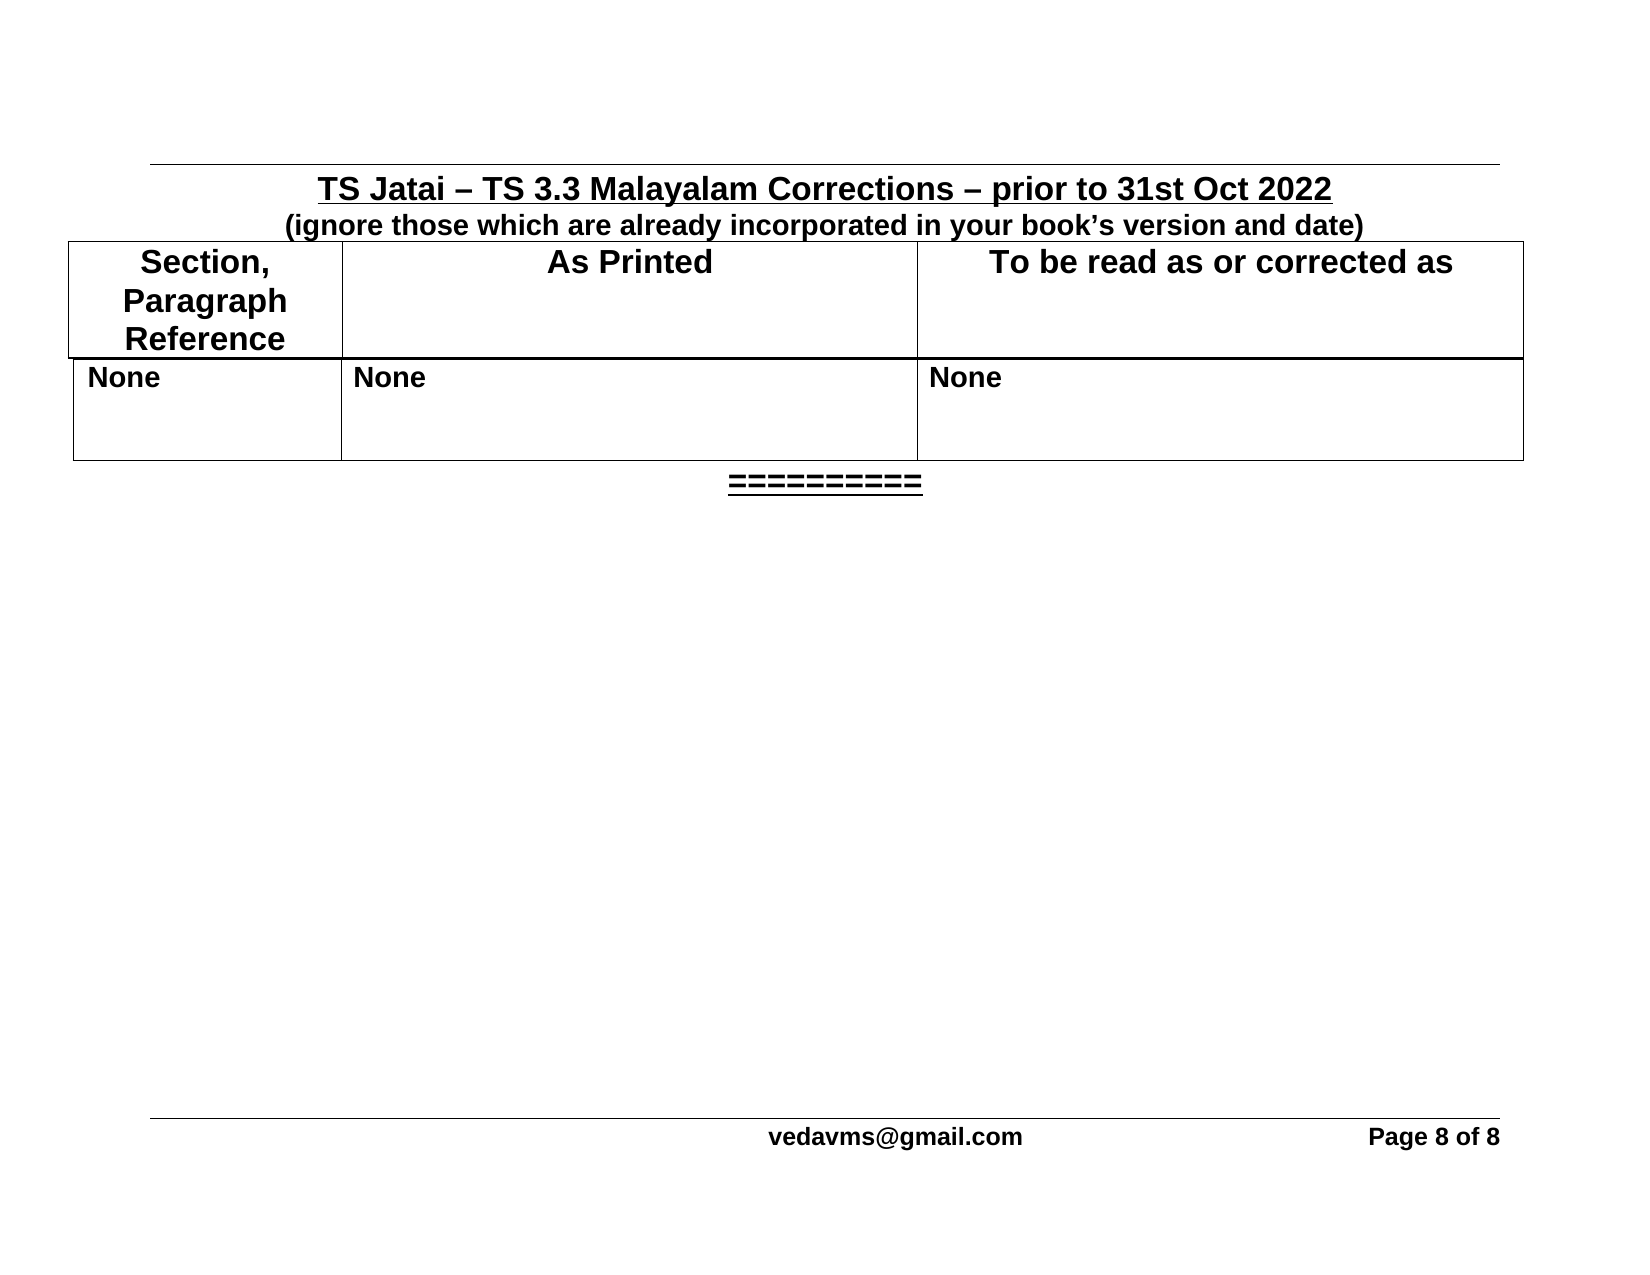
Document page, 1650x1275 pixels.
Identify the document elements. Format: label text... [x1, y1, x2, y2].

table_header As Printed [343, 242, 917, 357]
text TS Jatai – TS 3.3 Malayalam Corrections – prior to 31st Oct 2022 [150, 169, 1500, 208]
table_header To be read as or corrected as [918, 242, 1523, 357]
table_header None [918, 360, 1523, 460]
table_header None [342, 360, 917, 460]
text ========== [150, 461, 1500, 499]
table_header None [74, 360, 341, 460]
table_header Section, Paragraph Reference [69, 242, 342, 357]
text (ignore those which are already incorporated in your book’s version and date) [150, 208, 1500, 241]
